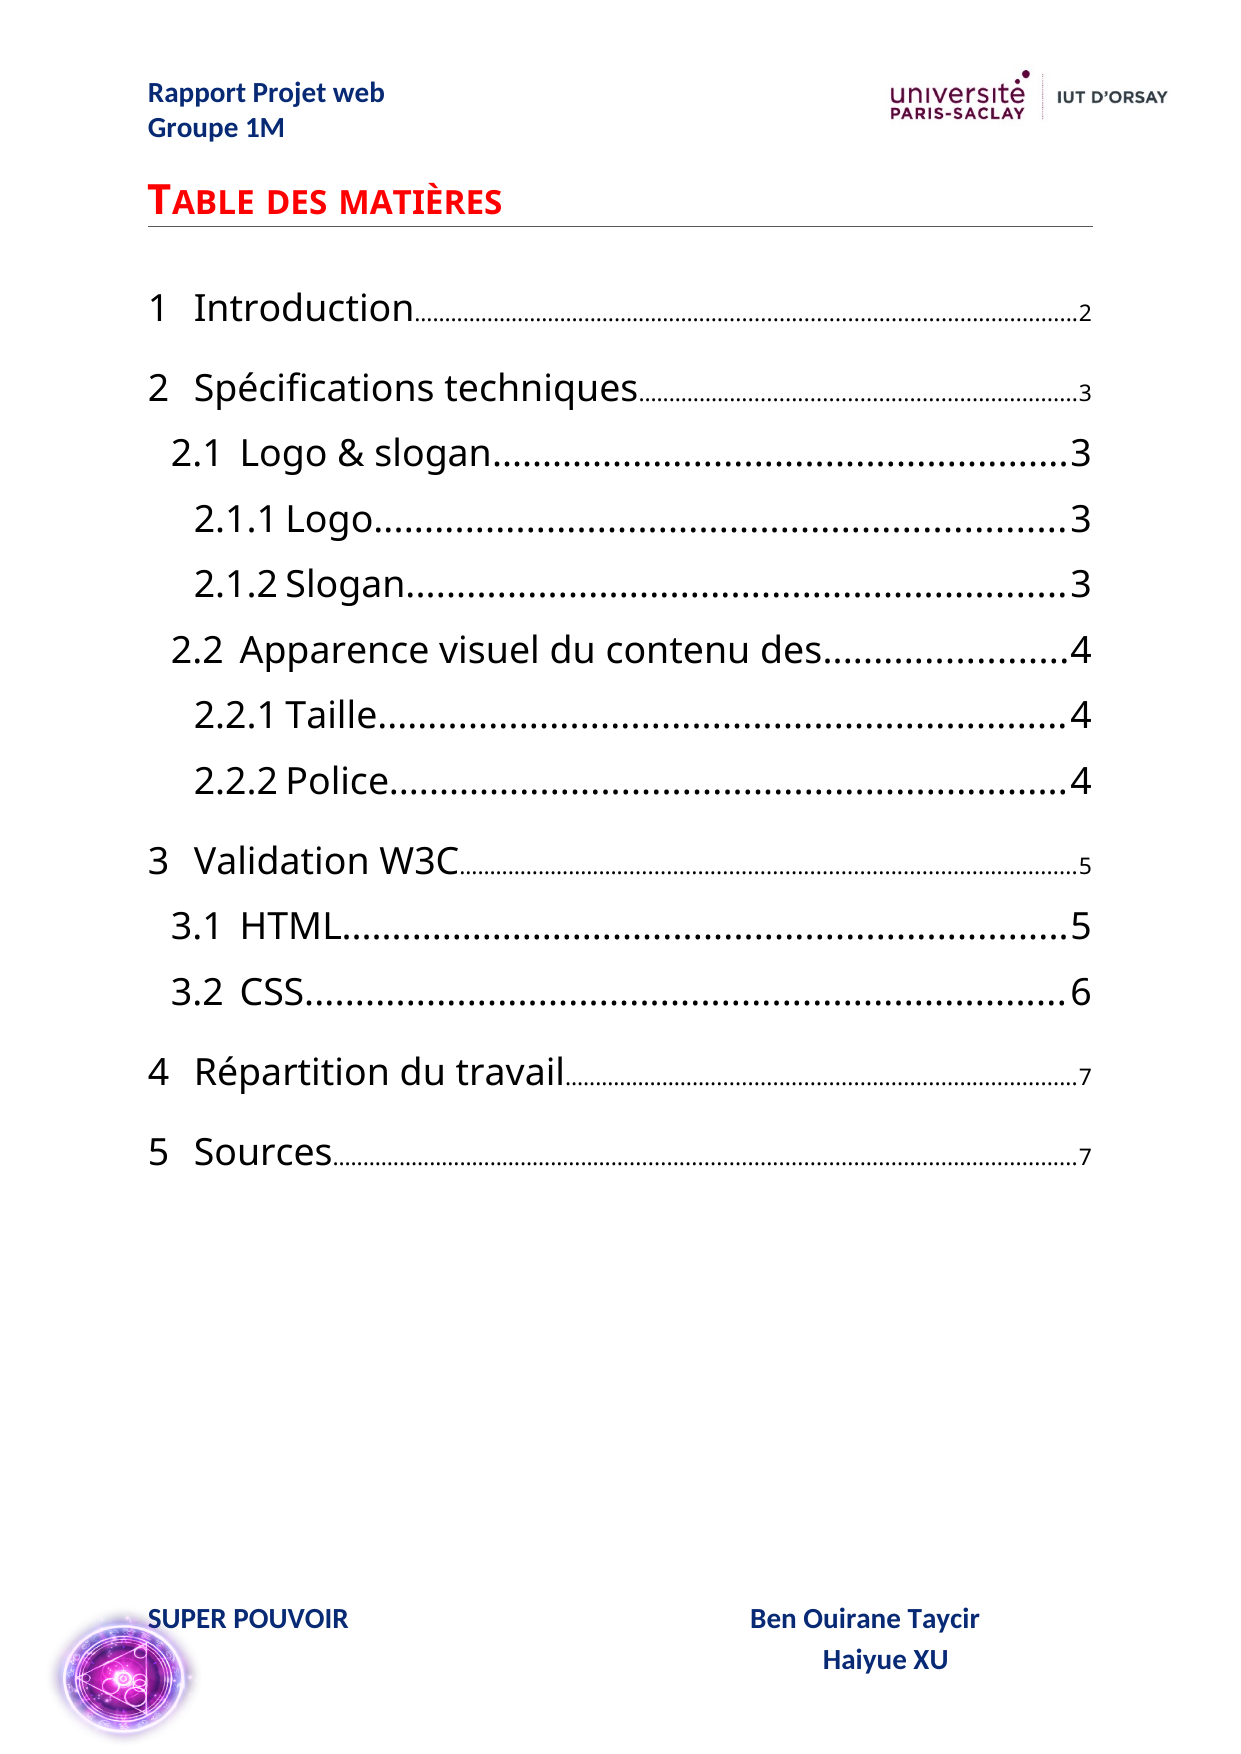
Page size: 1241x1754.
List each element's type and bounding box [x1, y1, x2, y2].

picture [881, 55, 1211, 142]
picture [75, 1635, 173, 1718]
